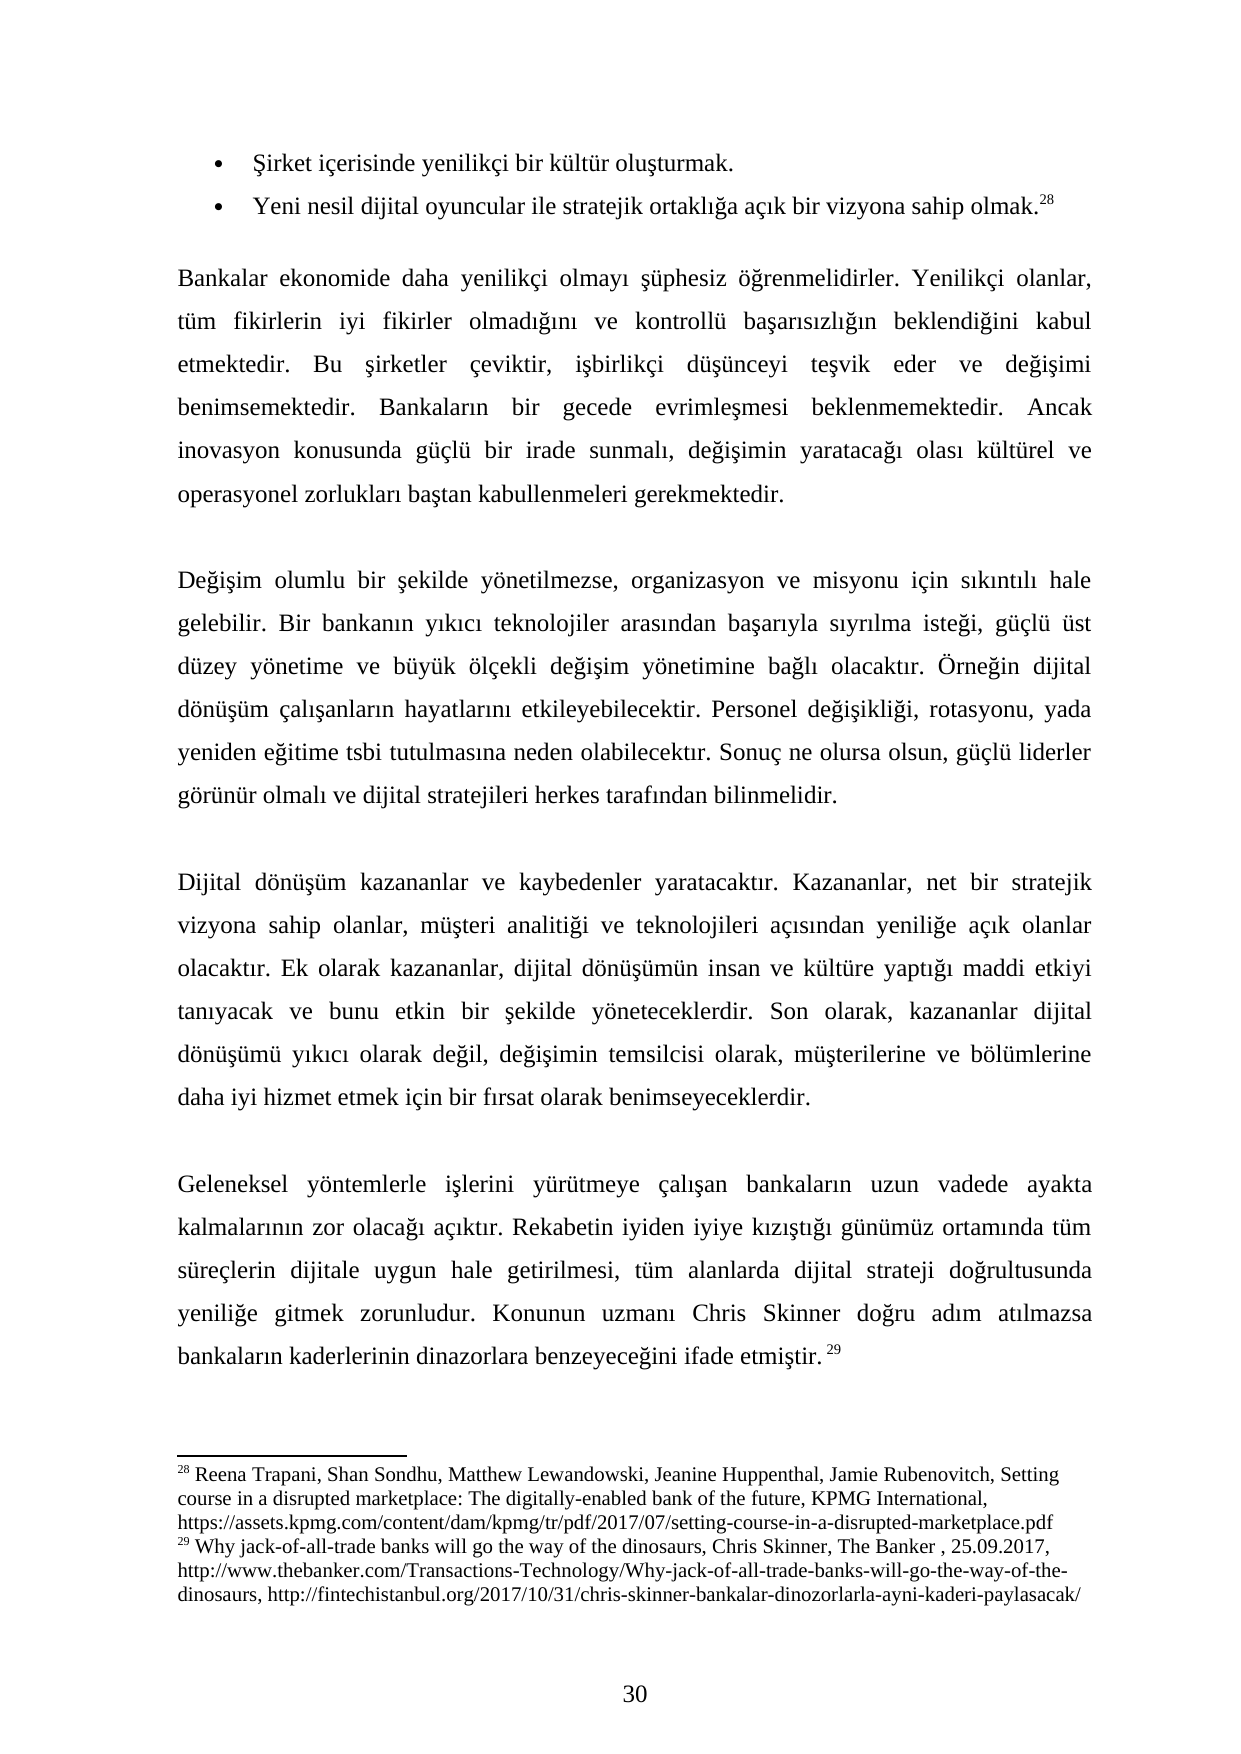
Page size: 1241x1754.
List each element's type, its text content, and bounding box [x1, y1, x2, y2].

text Değişim olumlu bir şekilde yönetilmezse, organizasyon ve misyonu için sıkıntılı hale gelebilir. Bir bankanın yıkıcı teknolojiler arasından başarıyla sıyrılma isteği, güçlü üst düzey yönetime ve büyük ölçekli değişim yönetimine bağlı olacaktır. Örneğin dijital dönüşüm çalışanların hayatlarını etkileyebilecektir. Personel değişikliği, rotasyonu, yada yeniden eğitime tsbi tutulmasına neden olabilecektır. Sonuç ne olursa olsun, güçlü liderler görünür olmalı ve dijital stratejileri herkes tarafından bilinmelidir. [177, 565, 1092, 809]
list Yeni nesil dijital oyuncular ile stratejik ortaklığa açık bir vizyona sahip olmak. [215, 191, 1092, 219]
text Dijital dönüşüm kazananlar ve kaybedenler yaratacaktır. Kazananlar, net bir stratejik vizyona sahip olanlar, müşteri analitiği ve teknolojileri açısından yeniliğe açık olanlar olacaktır. Ek olarak kazananlar, dijital dönüşümün insan ve kültüre yaptığı maddi etkiyi tanıyacak ve bunu etkin bir şekilde yöneteceklerdir. Son olarak, kazananlar dijital dönüşümü yıkıcı olarak değil, değişimin temsilcisi olarak, müşterilerine ve bölümlerine daha iyi hizmet etmek için bir fırsat olarak benimseyeceklerdir. [177, 867, 1092, 1111]
list Şirket içerisinde yenilikçi bir kültür oluşturmak. [215, 148, 1092, 176]
text Bankalar ekonomide daha yenilikçi olmayı şüphesiz öğrenmelidirler. Yenilikçi olanlar, tüm fikirlerin iyi fikirler olmadığını ve kontrollü başarısızlığın beklendiğini kabul etmektedir. Bu şirketler çeviktir, işbirlikçi düşünceyi teşvik eder ve değişimi benimsemektedir. Bankaların bir gecede evrimleşmesi beklenmemektedir. Ancak inovasyon konusunda güçlü bir irade sunmalı, değişimin yaratacağı olası kültürel ve operasyonel zorlukları baştan kabullenmeleri gerekmektedir. [177, 263, 1092, 507]
text Geleneksel yöntemlerle işlerini yürütmeye çalışan bankaların uzun vadede ayakta kalmalarının zor olacağı açıktır. Rekabetin iyiden iyiye kızıştığı günümüz ortamında tüm süreçlerin dijitale uygun hale getirilmesi, tüm alanlarda dijital strateji doğrultusunda yeniliğe gitmek zorunludur. Konunun uzmanı Chris Skinner doğru adım atılmazsa bankaların kaderlerinin dinazorlara benzeyeceğini ifade etmiştir. [177, 1169, 1092, 1370]
